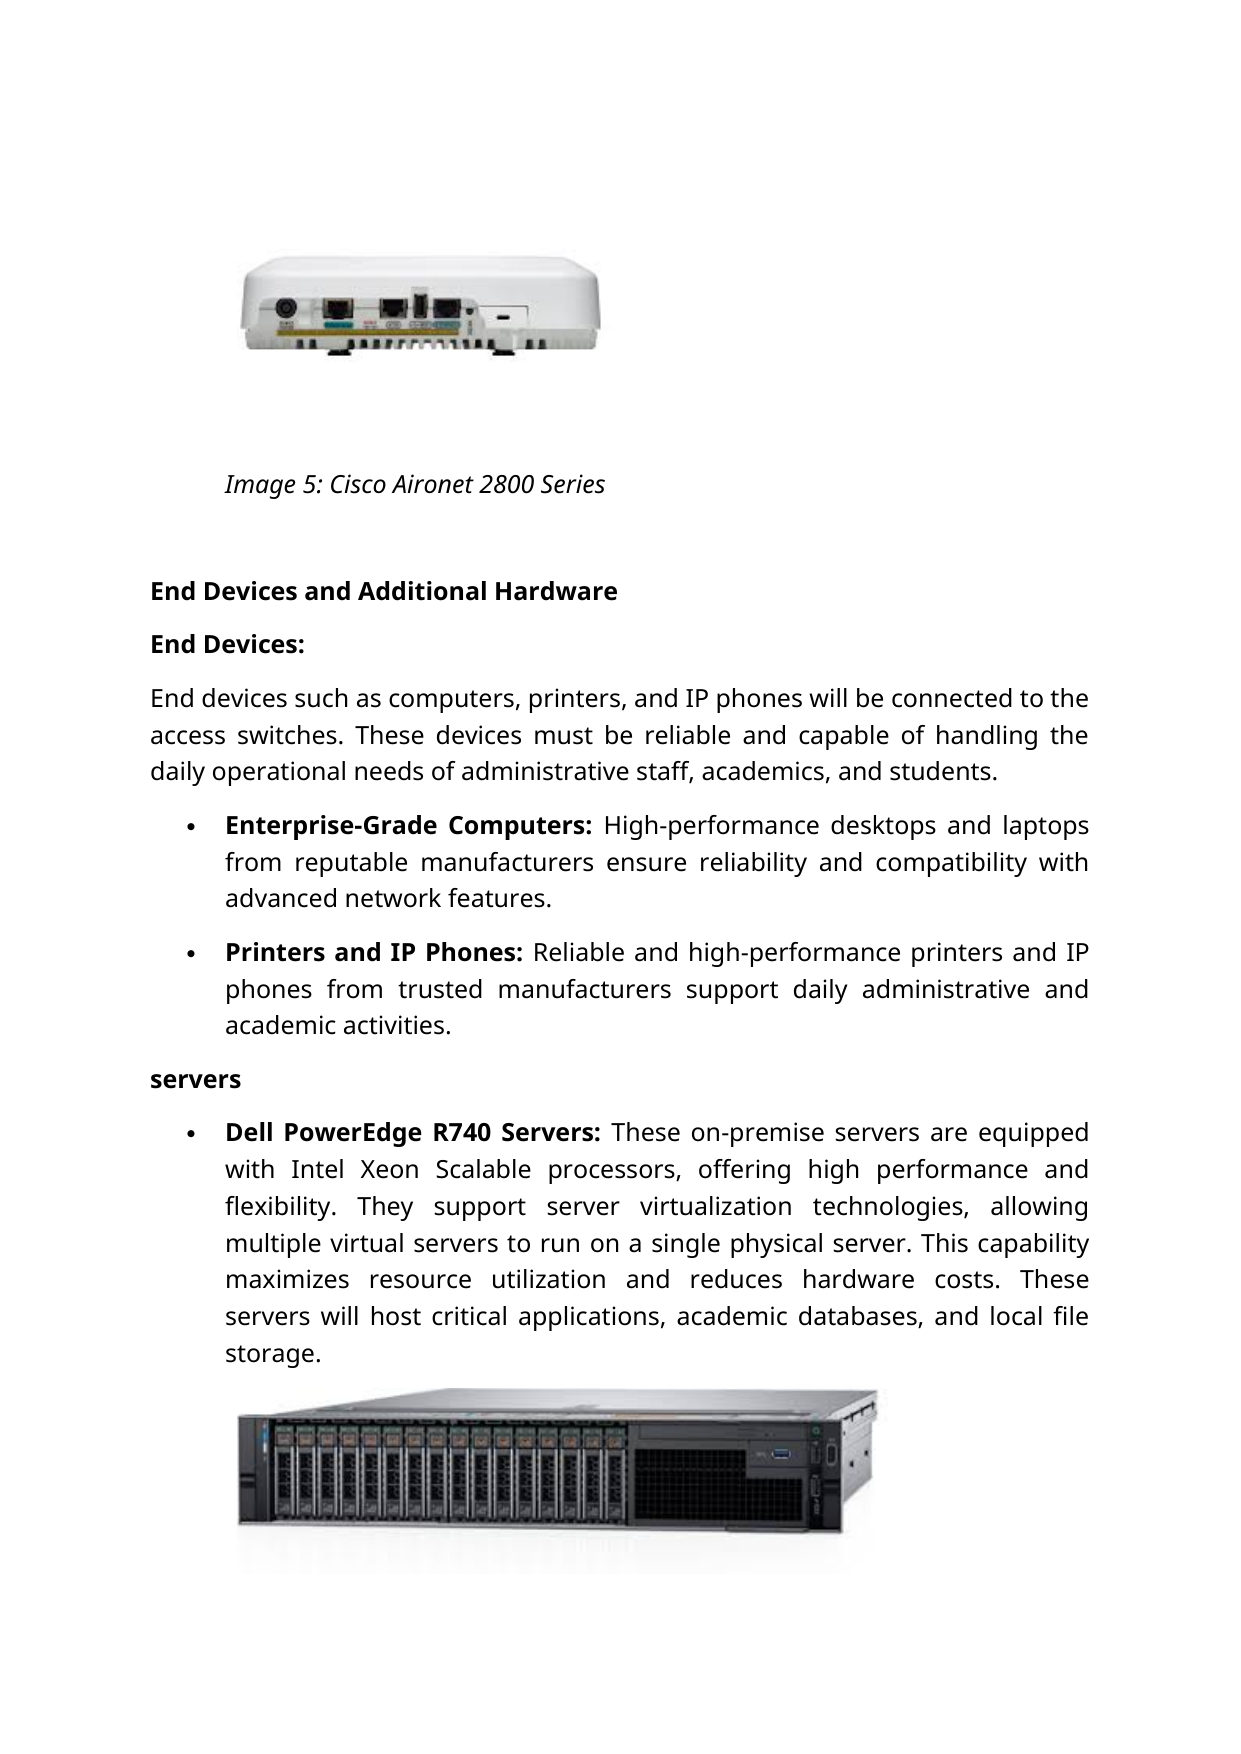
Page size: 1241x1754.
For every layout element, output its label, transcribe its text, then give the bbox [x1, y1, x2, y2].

text End devices such as computers, printers, and IP phones will be connected to the access switches. These devices must be reliable and capable of handling the daily operational needs of administrative staff, academics, and students. [150, 681, 1090, 788]
list Printers and IP Phones: Reliable and high-performance printers and IP phones from trusted manufacturers support daily administrative and academic activities. [187, 934, 1090, 1042]
text servers [150, 1061, 1090, 1096]
picture [225, 1388, 891, 1574]
text End Devices and Additional Hardware [150, 574, 1090, 608]
picture [225, 150, 618, 464]
list Dell PowerEdge R740 Servers: These on-premise servers are equipped with Intel Xeon Scalable processors, offering high performance and flexibility. They support server virtualization technologies, allowing multiple virtual servers to run on a single physical server. This capability maximizes resource utilization and reduces hardware costs. These servers will host critical applications, academic databases, and local file storage. [187, 1115, 1090, 1369]
list Enterprise-Grade Computers: High-performance desktops and laptops from reputable manufacturers ensure reliability and compatibility with advanced network features. [187, 807, 1090, 915]
text End Devices: [150, 627, 1090, 661]
